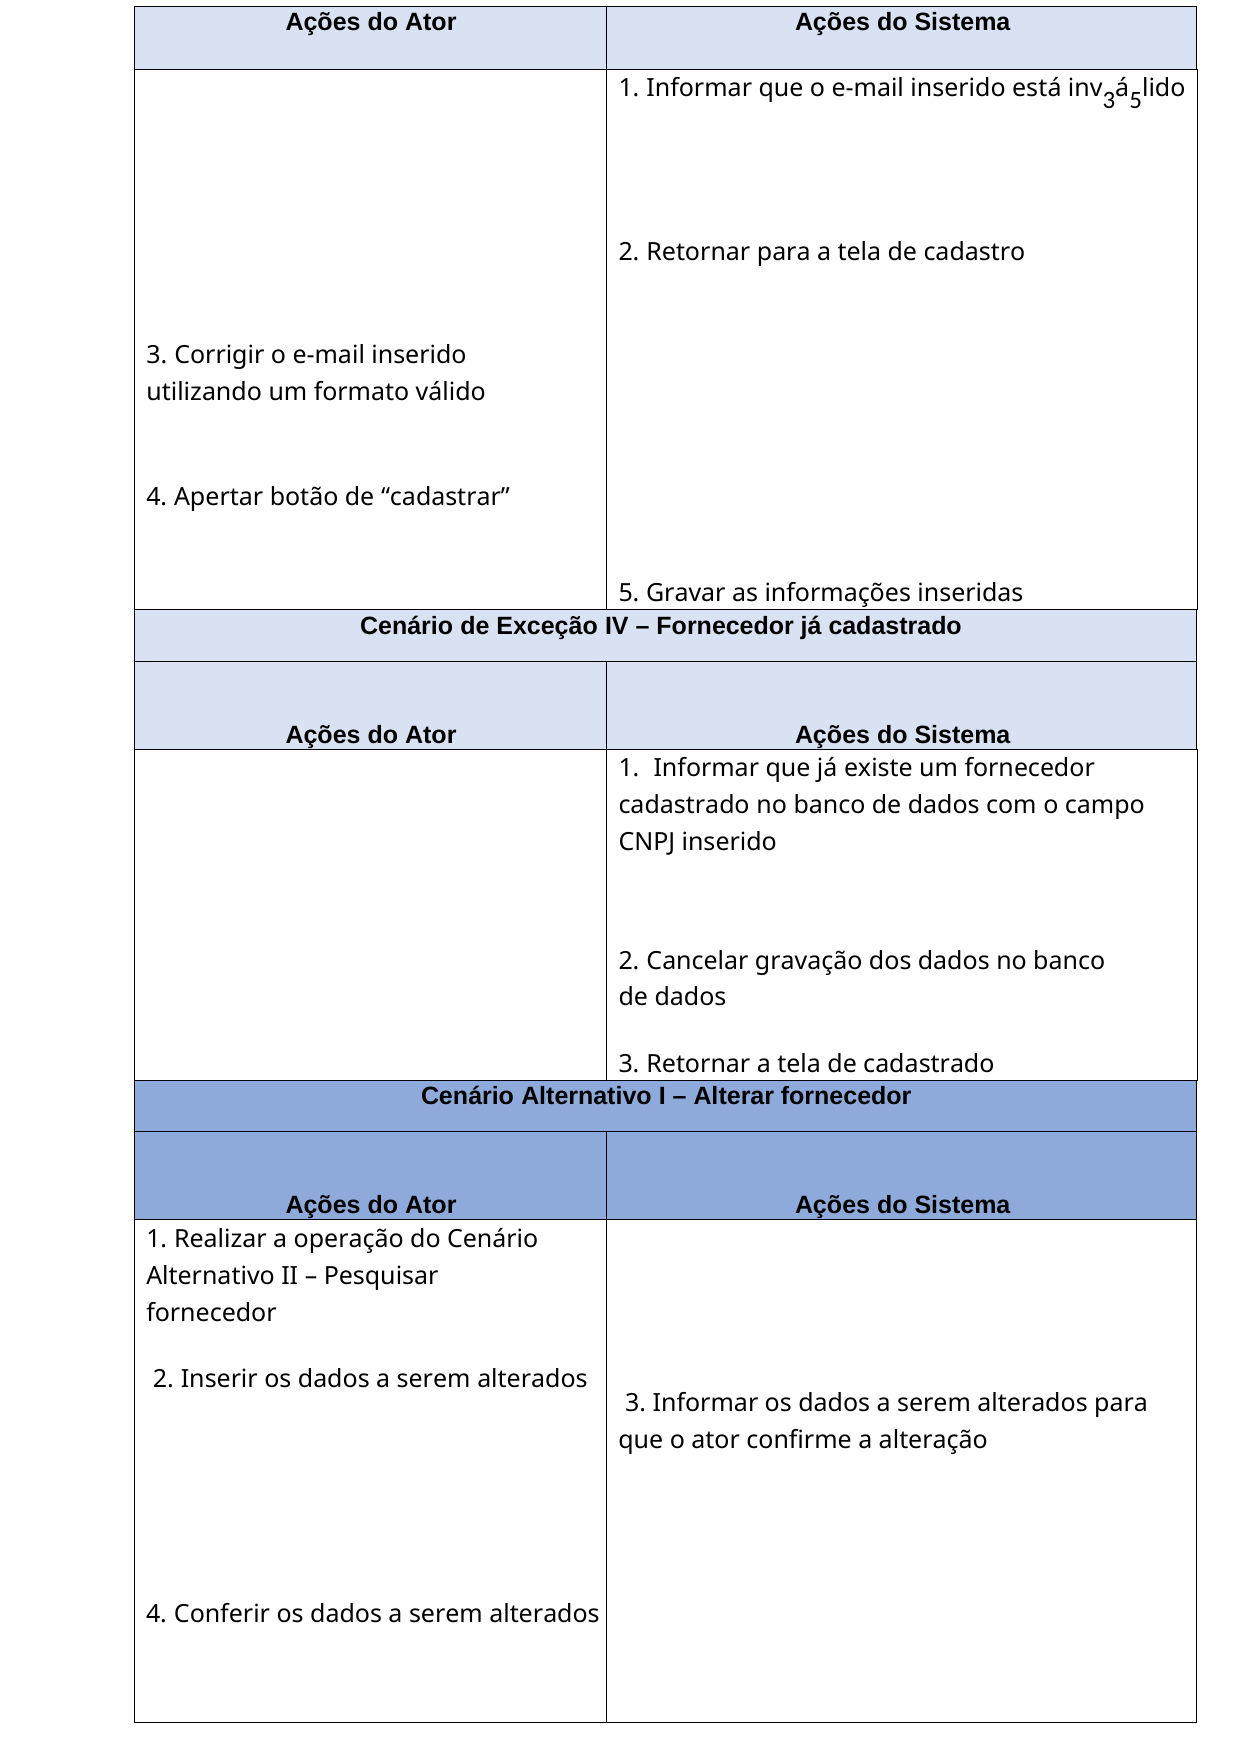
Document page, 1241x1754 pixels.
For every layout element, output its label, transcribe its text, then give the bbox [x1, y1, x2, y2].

table_cell Ações do Ator [135, 1132, 606, 1219]
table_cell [607, 1220, 1196, 1722]
table_cell Ações do Ator [135, 662, 606, 749]
table_header Ações do Ator [135, 7, 606, 69]
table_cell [135, 1220, 606, 1722]
table_header Ações do Sistema [607, 7, 1196, 69]
table_cell Ações do Sistema [607, 662, 1196, 749]
table_cell Cenário Alternativo I – Alterar fornecedor [135, 1081, 1196, 1131]
table_cell Informar que já existe um fornecedor cadastrado no banco de dados com o campo CNPJ inserido Cancelar gravação dos dados no banco de dados Retornar a tela de cadastrado [607, 750, 1197, 1080]
table_cell Ações do Sistema [607, 1132, 1196, 1219]
table_cell Informar que o e-mail inserido está inv3á5lido Retornar para a tela de cadastro 5. Gravar as informações inseridas [607, 70, 1197, 609]
table_cell Corrigir o e-mail inserido utilizando um formato válido Apertar botão de “cadastrar” [135, 70, 606, 609]
table_cell Cenário de Exceção IV – Fornecedor já cadastrado [135, 610, 1196, 661]
table_cell [135, 750, 606, 1080]
